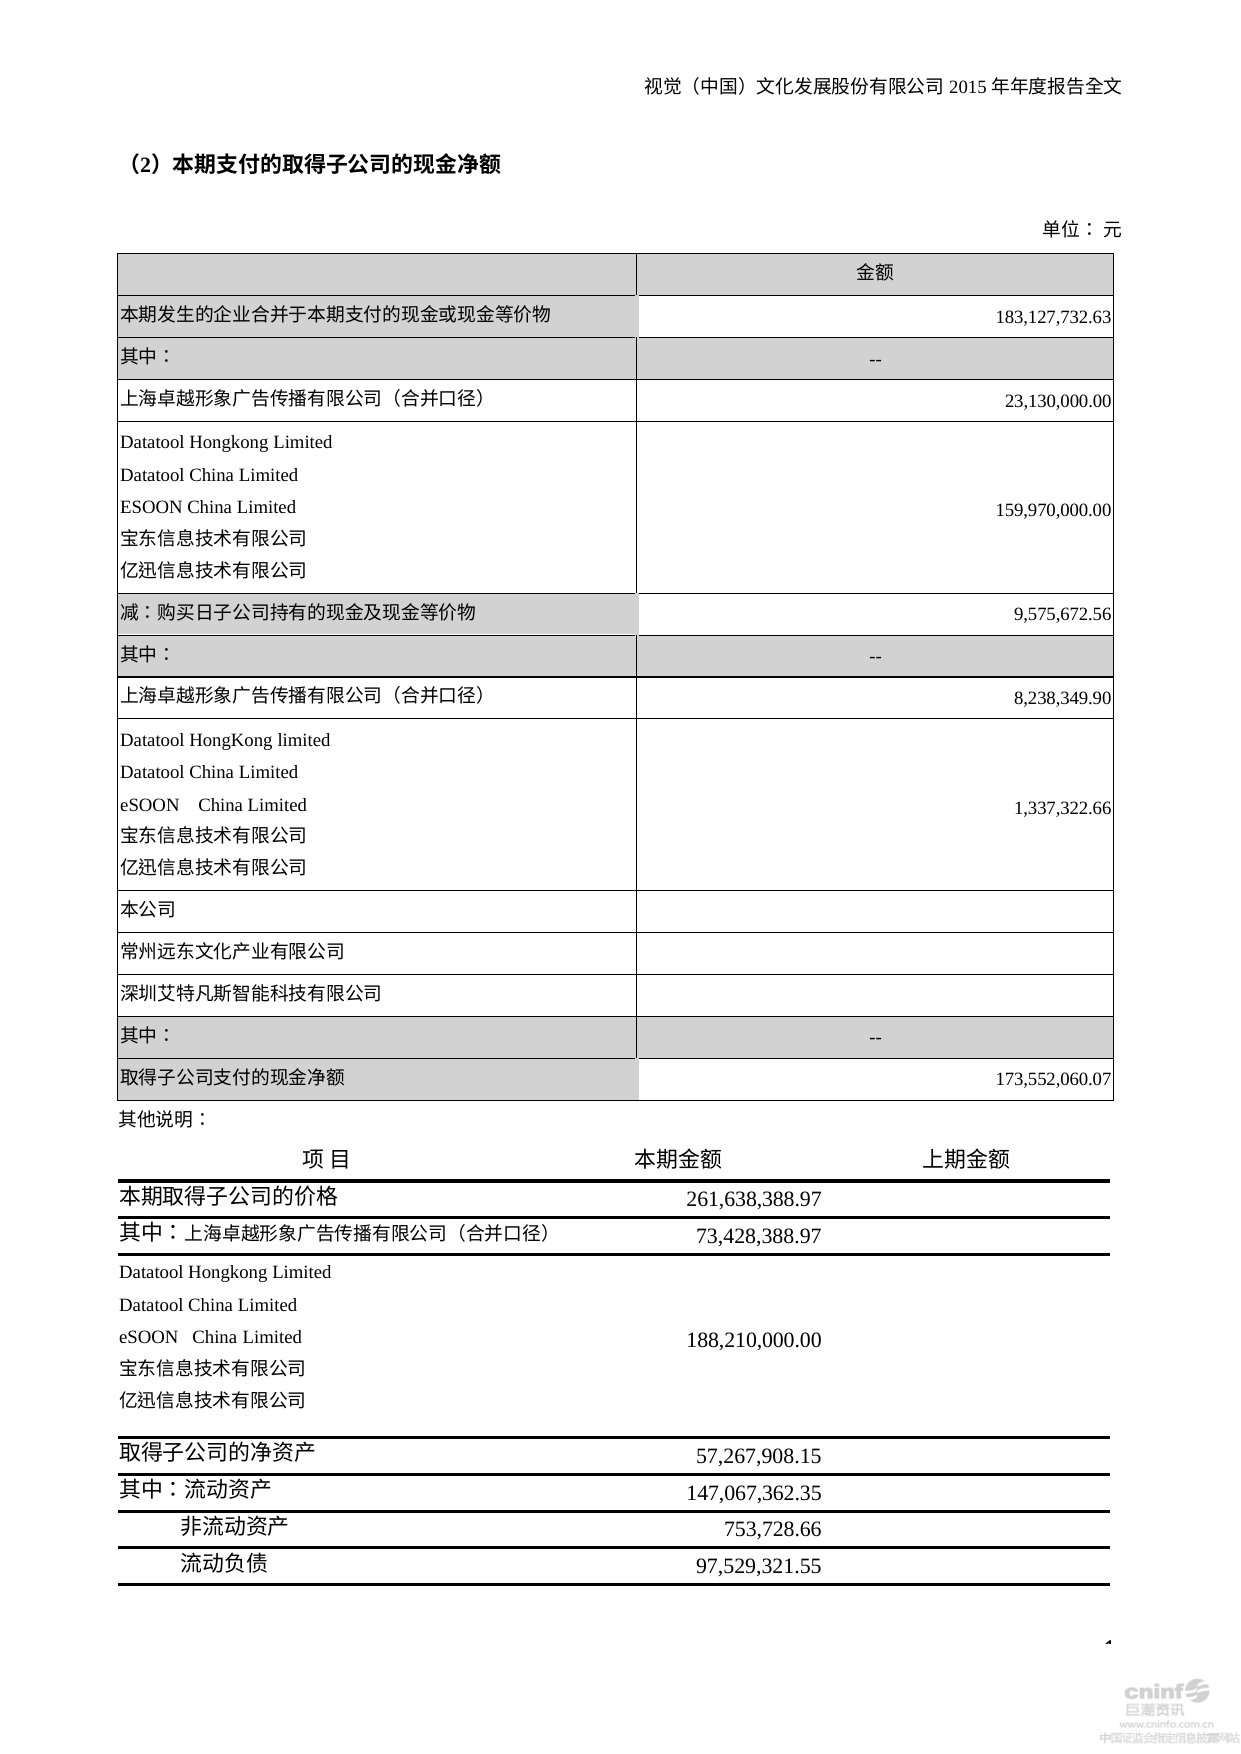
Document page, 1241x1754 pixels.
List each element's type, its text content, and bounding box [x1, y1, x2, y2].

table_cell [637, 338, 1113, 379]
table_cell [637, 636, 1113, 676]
subtitle （2）本期支付的取得子公司的现金净额 [118, 149, 1240, 179]
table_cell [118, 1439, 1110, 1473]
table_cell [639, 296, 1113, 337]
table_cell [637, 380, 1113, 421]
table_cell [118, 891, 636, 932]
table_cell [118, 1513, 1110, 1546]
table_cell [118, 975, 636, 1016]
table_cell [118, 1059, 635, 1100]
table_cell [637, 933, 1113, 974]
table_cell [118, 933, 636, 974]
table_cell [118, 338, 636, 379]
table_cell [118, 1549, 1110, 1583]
text 单位： 元 [102, 216, 1122, 242]
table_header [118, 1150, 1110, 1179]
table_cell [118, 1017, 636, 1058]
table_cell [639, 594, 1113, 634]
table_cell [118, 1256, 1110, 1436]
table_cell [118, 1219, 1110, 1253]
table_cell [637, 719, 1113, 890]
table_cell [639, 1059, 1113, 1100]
text 其他说明： [118, 1106, 1240, 1132]
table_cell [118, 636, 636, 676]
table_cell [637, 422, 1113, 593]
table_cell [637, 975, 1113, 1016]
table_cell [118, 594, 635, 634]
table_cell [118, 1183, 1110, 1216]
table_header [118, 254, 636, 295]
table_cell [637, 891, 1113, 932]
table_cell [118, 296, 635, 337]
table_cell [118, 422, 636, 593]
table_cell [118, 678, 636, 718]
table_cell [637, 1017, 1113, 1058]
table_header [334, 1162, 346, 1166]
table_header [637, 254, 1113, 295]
picture [1099, 1673, 1241, 1754]
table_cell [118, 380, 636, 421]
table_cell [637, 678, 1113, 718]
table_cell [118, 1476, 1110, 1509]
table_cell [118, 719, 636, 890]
